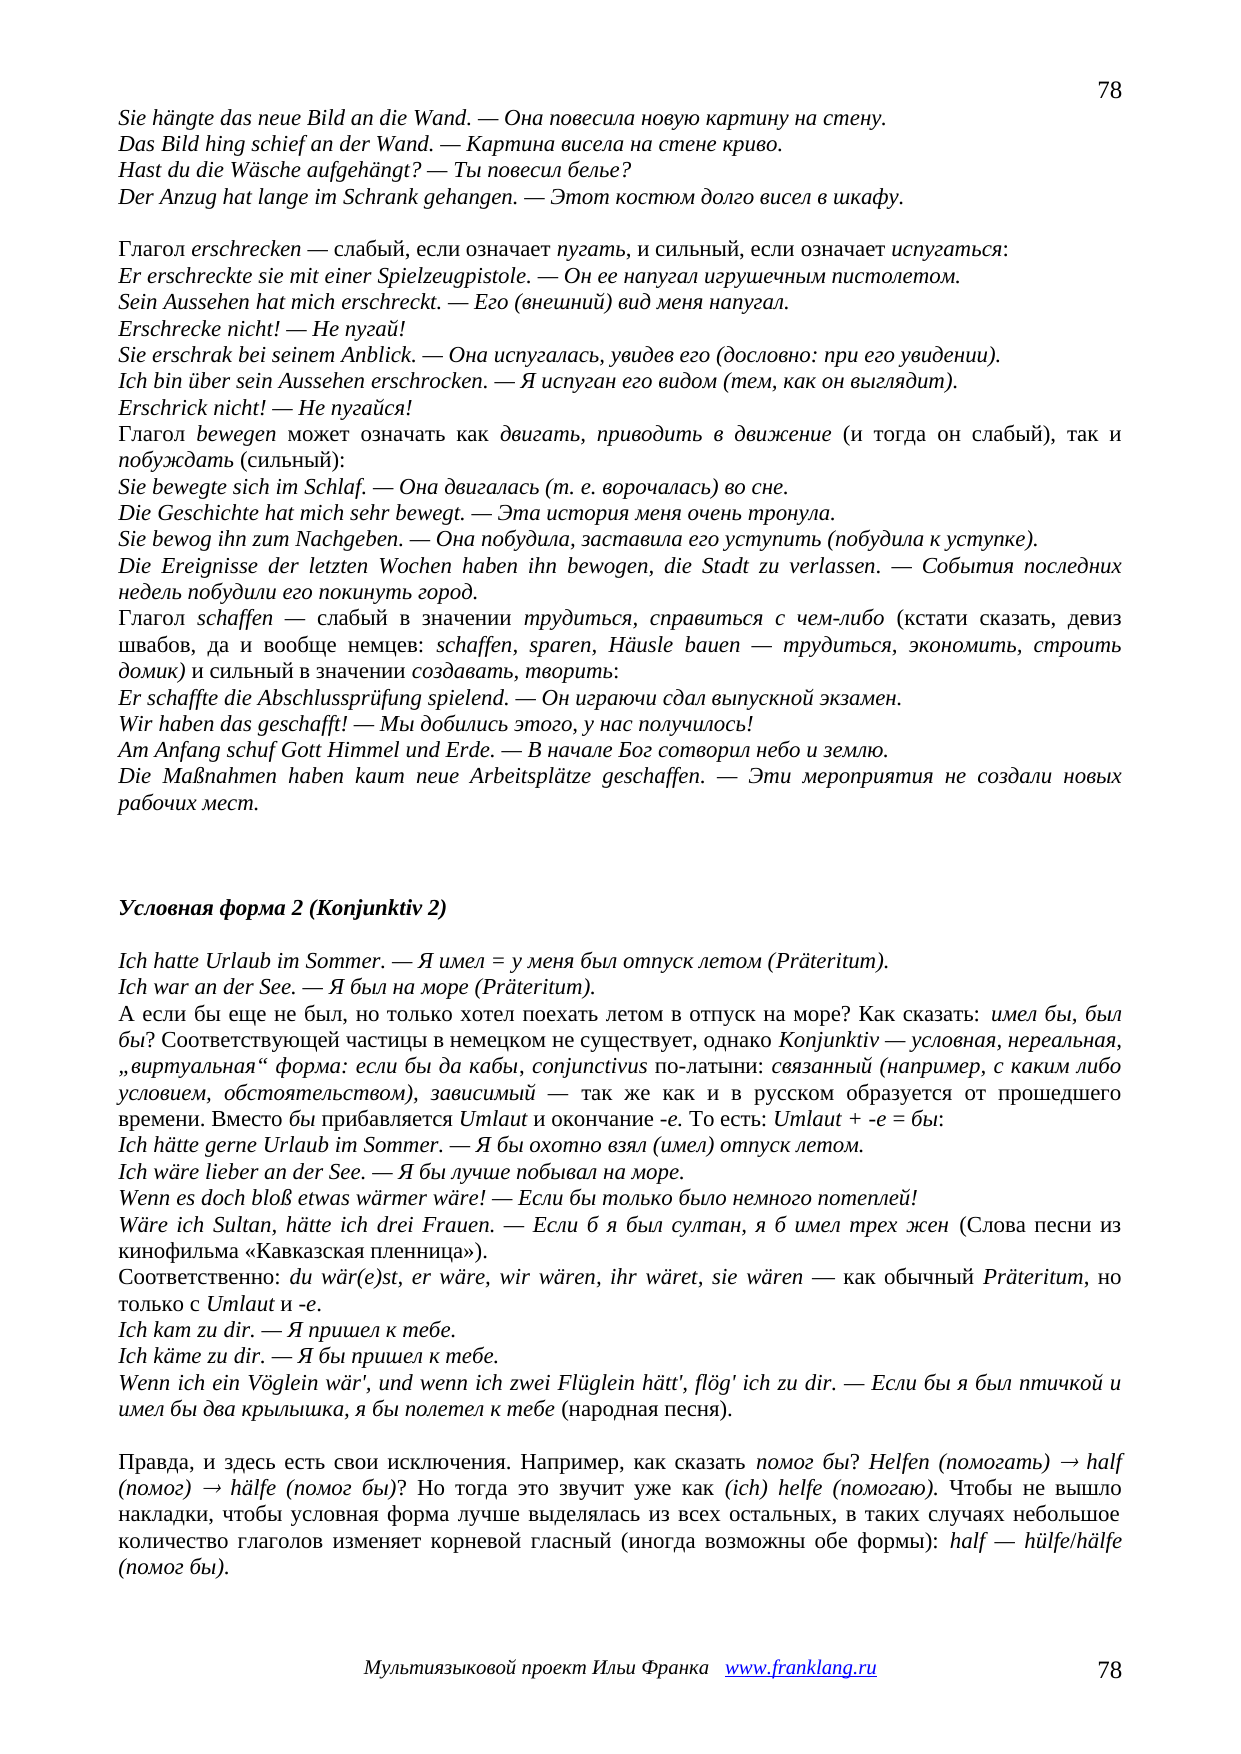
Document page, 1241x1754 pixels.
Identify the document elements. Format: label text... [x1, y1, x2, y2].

text Ich bin ber sein Aussehen erschrocken. — Я испуган его видом (тем, как он выглядит). [118, 367, 1122, 394]
text Hast du die Wsche aufgehngt? — Ты повесил белье? [118, 156, 1122, 183]
text Der Anzug hat lange im Schrank gehangen. — Этот костюм долго висел в шкафу. [118, 183, 1122, 209]
text Wenn ich ein Vglein wr', und wenn ich zwei Flglein htt', flg' ich zu dir. — Если бы я был птичкой и имел бы два крылышка, я бы полетел к тебе (народная песня). [118, 1369, 1122, 1421]
text Wenn es doch bloß etwas wrmer wre! — Если бы только было немного потеплей! [118, 1184, 1122, 1211]
text Соответственно: du wr(e)st, er wre, wir wren, ihr wret, sie wren — как обычный Prteritum, но только с Umlaut и -e. [118, 1263, 1122, 1316]
text А если бы еще не был, но только хотел поехать летом в отпуск на море? Как сказать: имел бы, был бы? Соответствующей частицы в немецком не существует, однако Konjunktiv — условная, нереальная, „виртуальная“ форма: если бы да кабы, conjunctivus по-латыни: связанный (например, с каким либо условием, обстоятельством), зависимый — так же как и в русском образуется от прошедшего времени. Вместо бы прибавляется Umlaut и окончание -e. То есть: Umlaut + -e = бы: [118, 1000, 1122, 1132]
text Erschrick nicht! — Не пугайся! [118, 394, 1122, 420]
text Ich war an der See. — Я был на море (Prteritum). [118, 973, 1122, 1000]
text Die Geschichte hat mich sehr bewegt. — Эта история меня очень тронула. [118, 499, 1122, 525]
text Er schaffte die Abschlussprfung spielend. — Он играючи сдал выпускной экзамен. [118, 683, 1122, 710]
text Die Maßnahmen haben kaum neue Arbeitspltze geschaffen. — Эти мероприятия не создали новых рабочих мест. [118, 763, 1122, 815]
text Условная форма 2 (Konjunktiv 2) [118, 894, 1122, 921]
text Ich hatte Urlaub im Sommer. — Я имел = у меня был отпуск летом (Prteritum). [118, 947, 1122, 973]
text Die Ereignisse der letzten Wochen haben ihn bewogen, die Stadt zu verlassen. — События последних недель побудили его покинуть город. [118, 552, 1122, 604]
text Ich htte gerne Urlaub im Sommer. — Я бы охотно взял (имел) отпуск летом. [118, 1132, 1122, 1158]
text Ich wre lieber an der See. — Я бы лучше побывал на море. [118, 1158, 1122, 1184]
text Wäre ich Sultan, hätte ich drei Frauen. — Если б я был султан, я б имел трех жен (Слова песни из кинофильма «Кавказская пленница»). [118, 1211, 1122, 1263]
text Ich kam zu dir. — Я пришел к тебе. [118, 1316, 1122, 1342]
text Sie bewog ihn zum Nachgeben. — Она побудила, заставила его уступить (побудила к уступке). [118, 525, 1122, 552]
text Sie erschrak bei seinem Anblick. — Она испугалась, увидев его (дословно: при его увидении). [118, 341, 1122, 367]
text Er erschreckte sie mit einer Spielzeugpistole. — Он ее напугал игрушечным пистолетом. [118, 262, 1122, 288]
text Sein Aussehen hat mich erschreckt. — Его (внешний) вид меня напугал. [118, 288, 1122, 314]
text Sie bewegte sich im Schlaf. — Она двигалась (т. е. ворочалась) во сне. [118, 473, 1122, 499]
text Erschrecke nicht! — Не пугай! [118, 314, 1122, 341]
text Глагол bewegen может означать как двигать, приводить в движение (и тогда он слабый), так и побуждать (сильный): [118, 420, 1122, 473]
text Das Bild hing schief an der Wand. — Картина висела на стене криво. [118, 130, 1122, 156]
text Глагол schaffen — слабый в значении трудиться, справиться с чем-либо (кстати сказать, девиз швабов, да и вообще немцев: schaffen, sparen, Husle bauen — трудиться, экономить, строить домик) и сильный в значении создавать, творить: [118, 604, 1122, 683]
text Правда, и здесь есть свои исключения. Например, как сказать помог бы? Helfen (помогать) half (помог) hlfe (помог бы)? Но тогда это звучит уже как (ich) helfe (помогаю). Чтобы не вышло накладки, чтобы условная форма лучше выделялась из всех остальных, в таких случаях небольшое количество глаголов изменяет корневой гласный (иногда возможны обе формы): half — hlfe/hlfe (помог бы). [118, 1448, 1122, 1579]
text Sie hngte das neue Bild an die Wand. — Она повесила новую картину на стену. [118, 104, 1122, 130]
text Am Anfang schuf Gott Himmel und Erde. — В начале Бог сотворил небо и землю. [118, 736, 1122, 763]
text Ich kme zu dir. — Я бы пришел к тебе. [118, 1342, 1122, 1369]
text Wir haben das geschafft! — Мы добились этого, у нас получилось! [118, 710, 1122, 736]
text Глагол erschrecken — слабый, если означает пугать, и сильный, если означает испугаться: [118, 236, 1122, 262]
